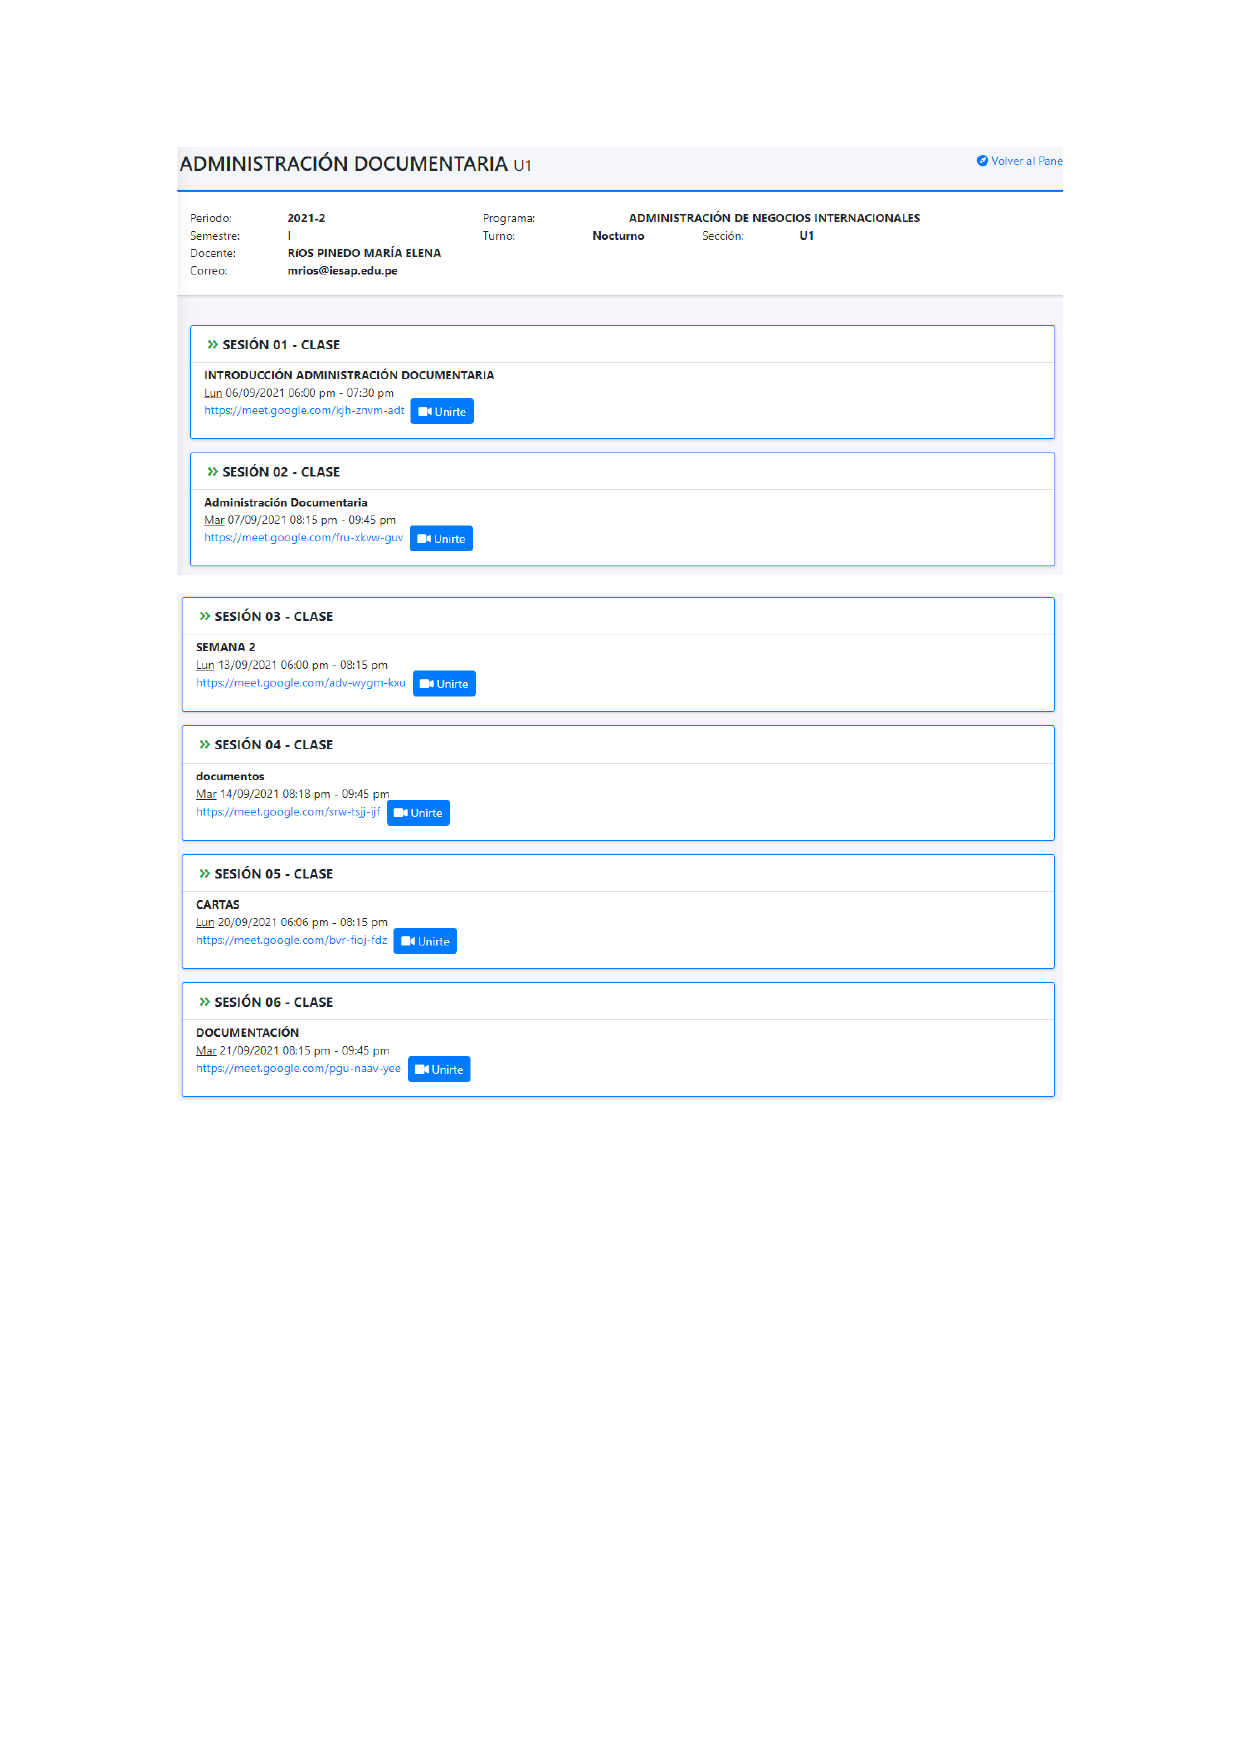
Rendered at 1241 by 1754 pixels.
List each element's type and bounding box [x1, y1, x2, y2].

picture [177, 593, 1063, 1101]
picture [177, 147, 1063, 575]
